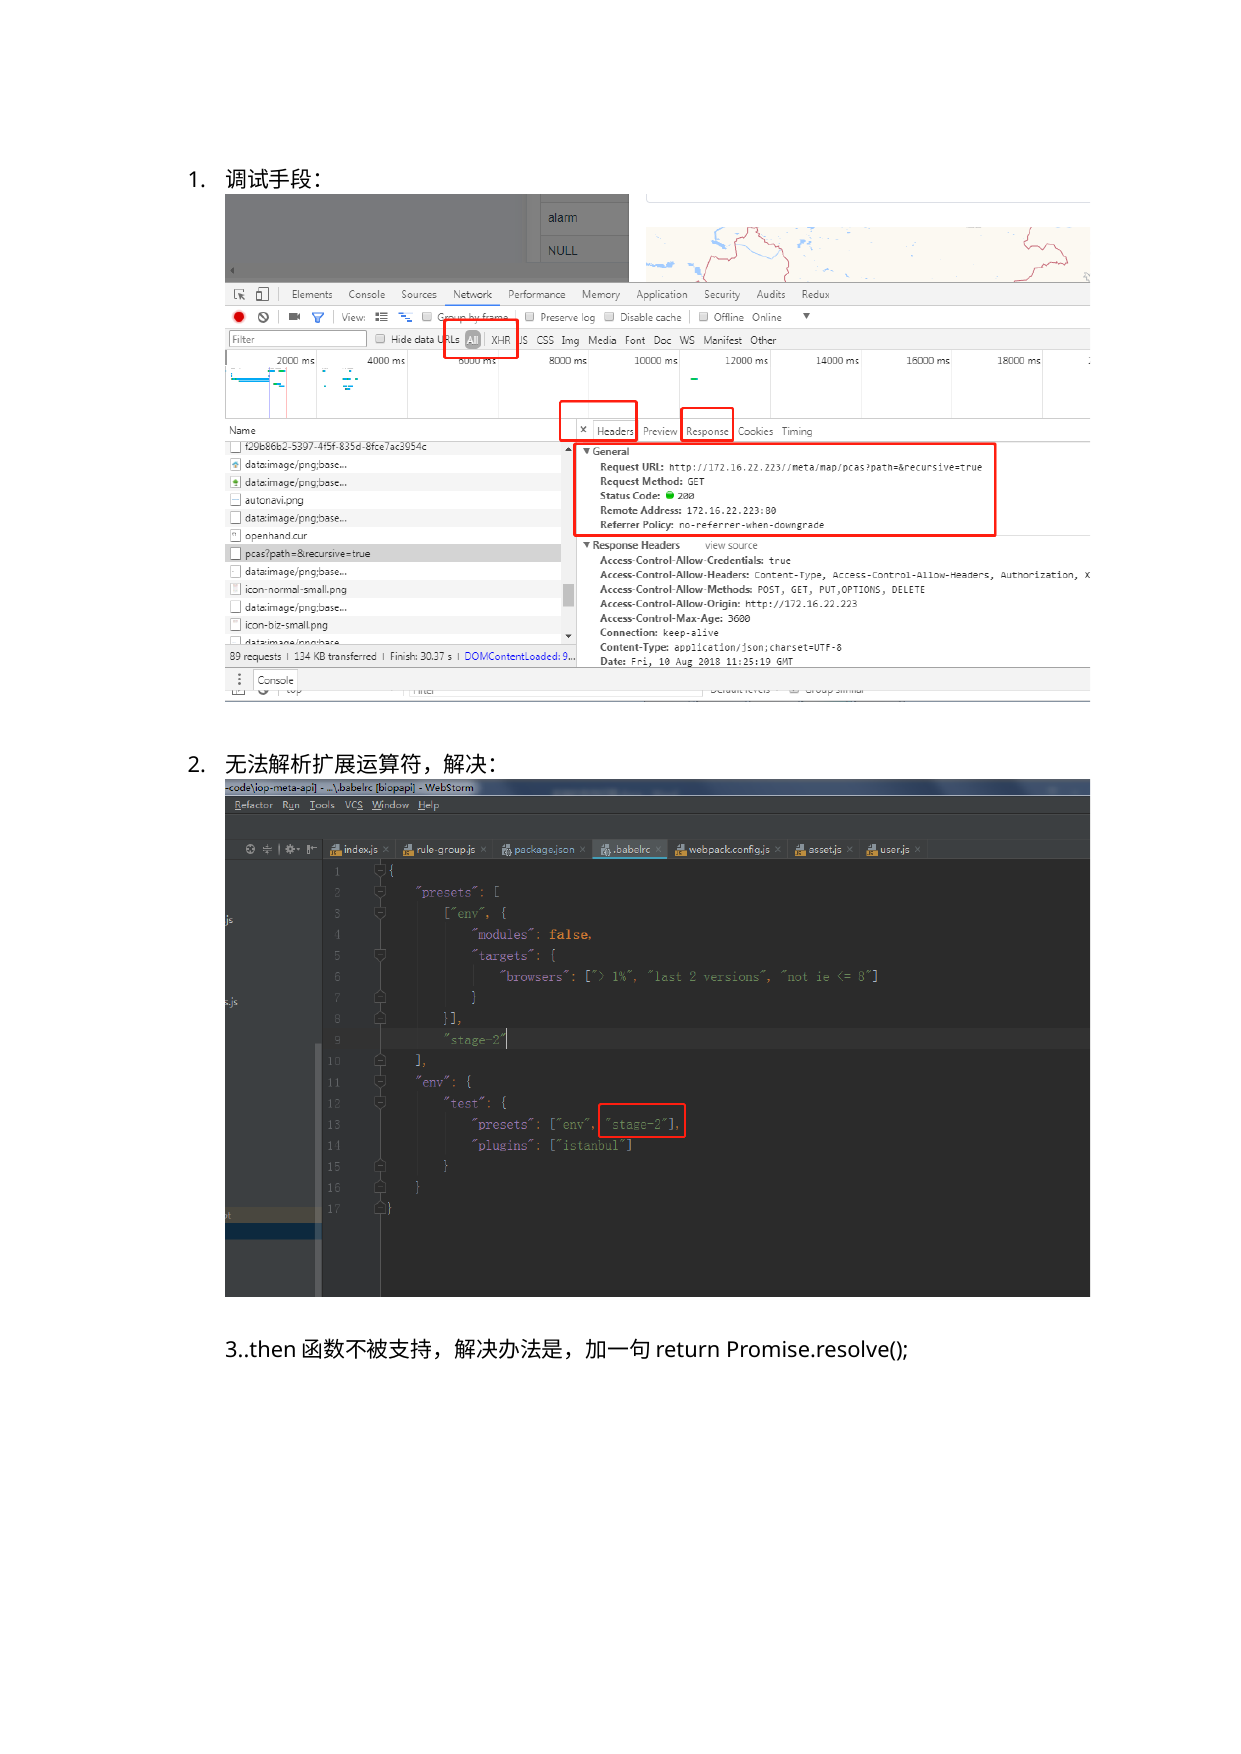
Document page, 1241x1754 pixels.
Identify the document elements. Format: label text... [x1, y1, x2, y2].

list 调试手段： [187, 162, 1053, 194]
picture [225, 779, 1091, 1297]
picture [225, 194, 1091, 702]
list 3..then函数不被支持，解决办法是，加一句return Promise.resolve(); [225, 1332, 1053, 1364]
list 无法解析扩展运算符，解决： [187, 747, 1053, 779]
